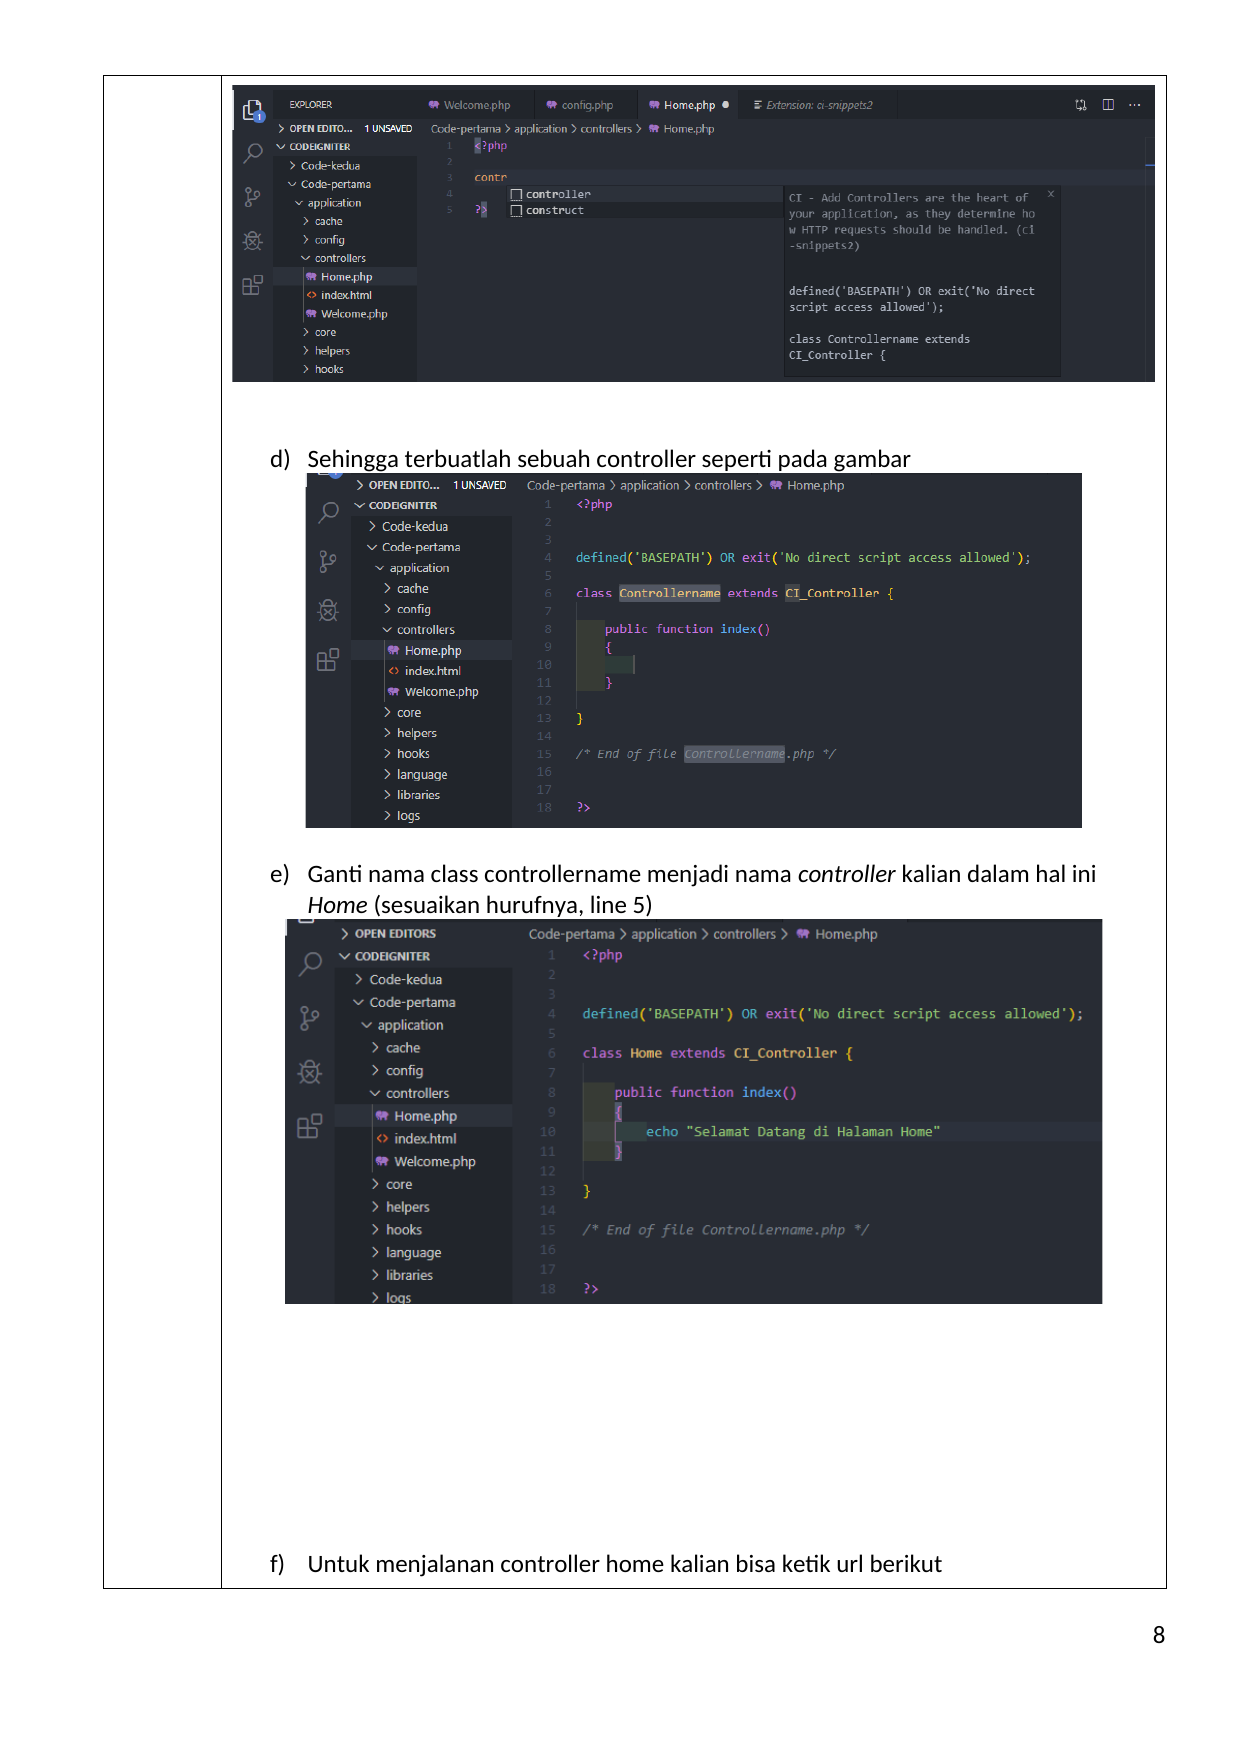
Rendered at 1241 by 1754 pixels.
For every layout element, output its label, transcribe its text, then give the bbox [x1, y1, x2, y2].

picture [285, 919, 1103, 1304]
table_cell 3 [104, 76, 221, 1587]
picture [232, 85, 1155, 382]
picture [305, 473, 1082, 828]
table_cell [222, 76, 1166, 1587]
